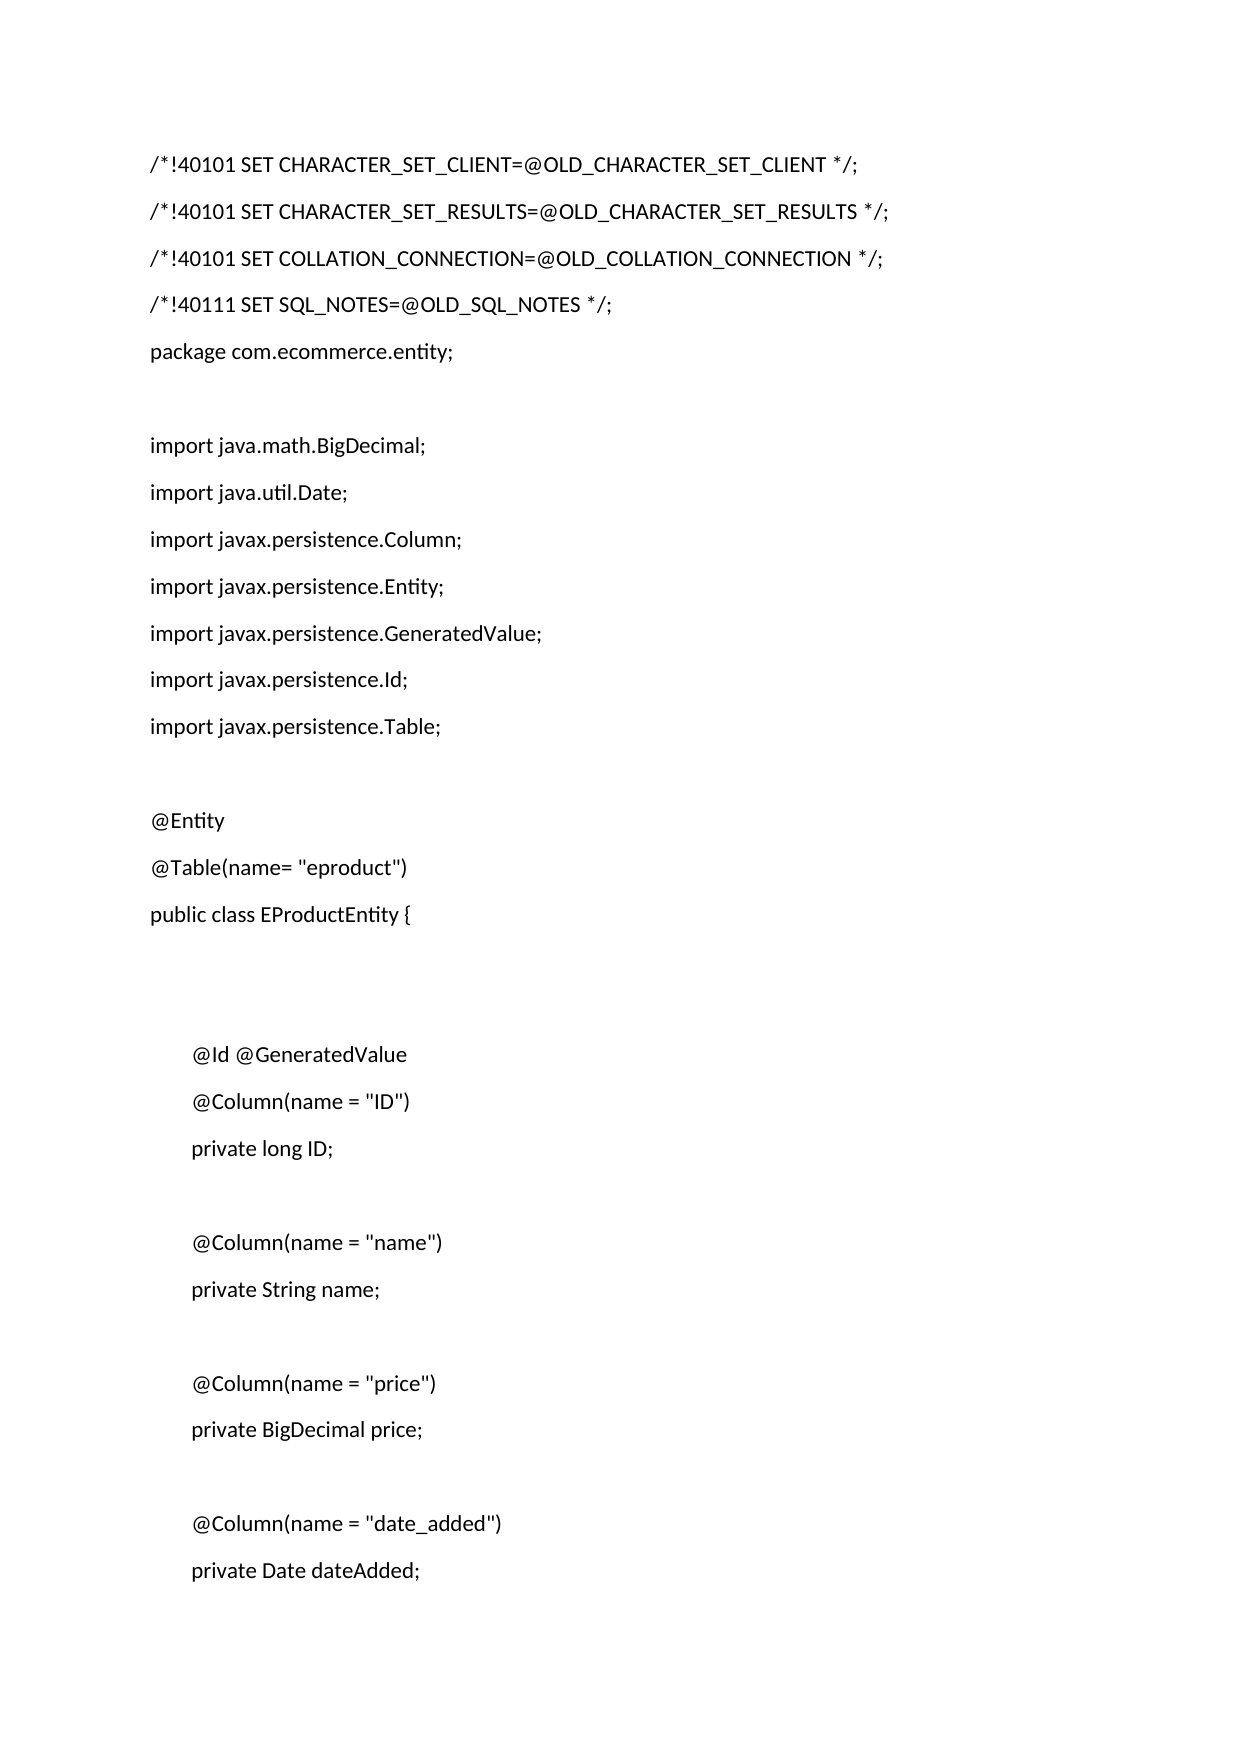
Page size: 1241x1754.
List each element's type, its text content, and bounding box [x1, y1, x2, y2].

text import javax.persistence.Id; [150, 666, 1090, 694]
text public class EProductEntity { [150, 900, 1090, 928]
text private long ID; [150, 1134, 1090, 1162]
text private BigDecimal price; [150, 1416, 1090, 1444]
text import javax.persistence.Entity; [150, 572, 1090, 600]
text import javax.persistence.Table; [150, 712, 1090, 741]
text private String name; [150, 1275, 1090, 1303]
text /*!40111 SET SQL_NOTES=@OLD_SQL_NOTES */; [150, 291, 1090, 319]
text private Date dateAdded; [150, 1556, 1090, 1584]
text @Table(name= "eproduct") [150, 853, 1090, 881]
text import java.util.Date; [150, 478, 1090, 506]
text package com.ecommerce.entity; [150, 337, 1090, 366]
text @Id @GeneratedValue [150, 1041, 1090, 1069]
text @Entity [150, 806, 1090, 834]
text /*!40101 SET CHARACTER_SET_CLIENT=@OLD_CHARACTER_SET_CLIENT */; [150, 150, 1090, 178]
text @Column(name = "price") [150, 1369, 1090, 1397]
text /*!40101 SET CHARACTER_SET_RESULTS=@OLD_CHARACTER_SET_RESULTS */; [150, 197, 1090, 225]
text @Column(name = "date_added") [150, 1509, 1090, 1537]
text @Column(name = "name") [150, 1228, 1090, 1256]
text import javax.persistence.Column; [150, 525, 1090, 553]
text import javax.persistence.GeneratedValue; [150, 619, 1090, 647]
text @Column(name = "ID") [150, 1087, 1090, 1116]
text /*!40101 SET COLLATION_CONNECTION=@OLD_COLLATION_CONNECTION */; [150, 244, 1090, 272]
text import java.math.BigDecimal; [150, 431, 1090, 459]
